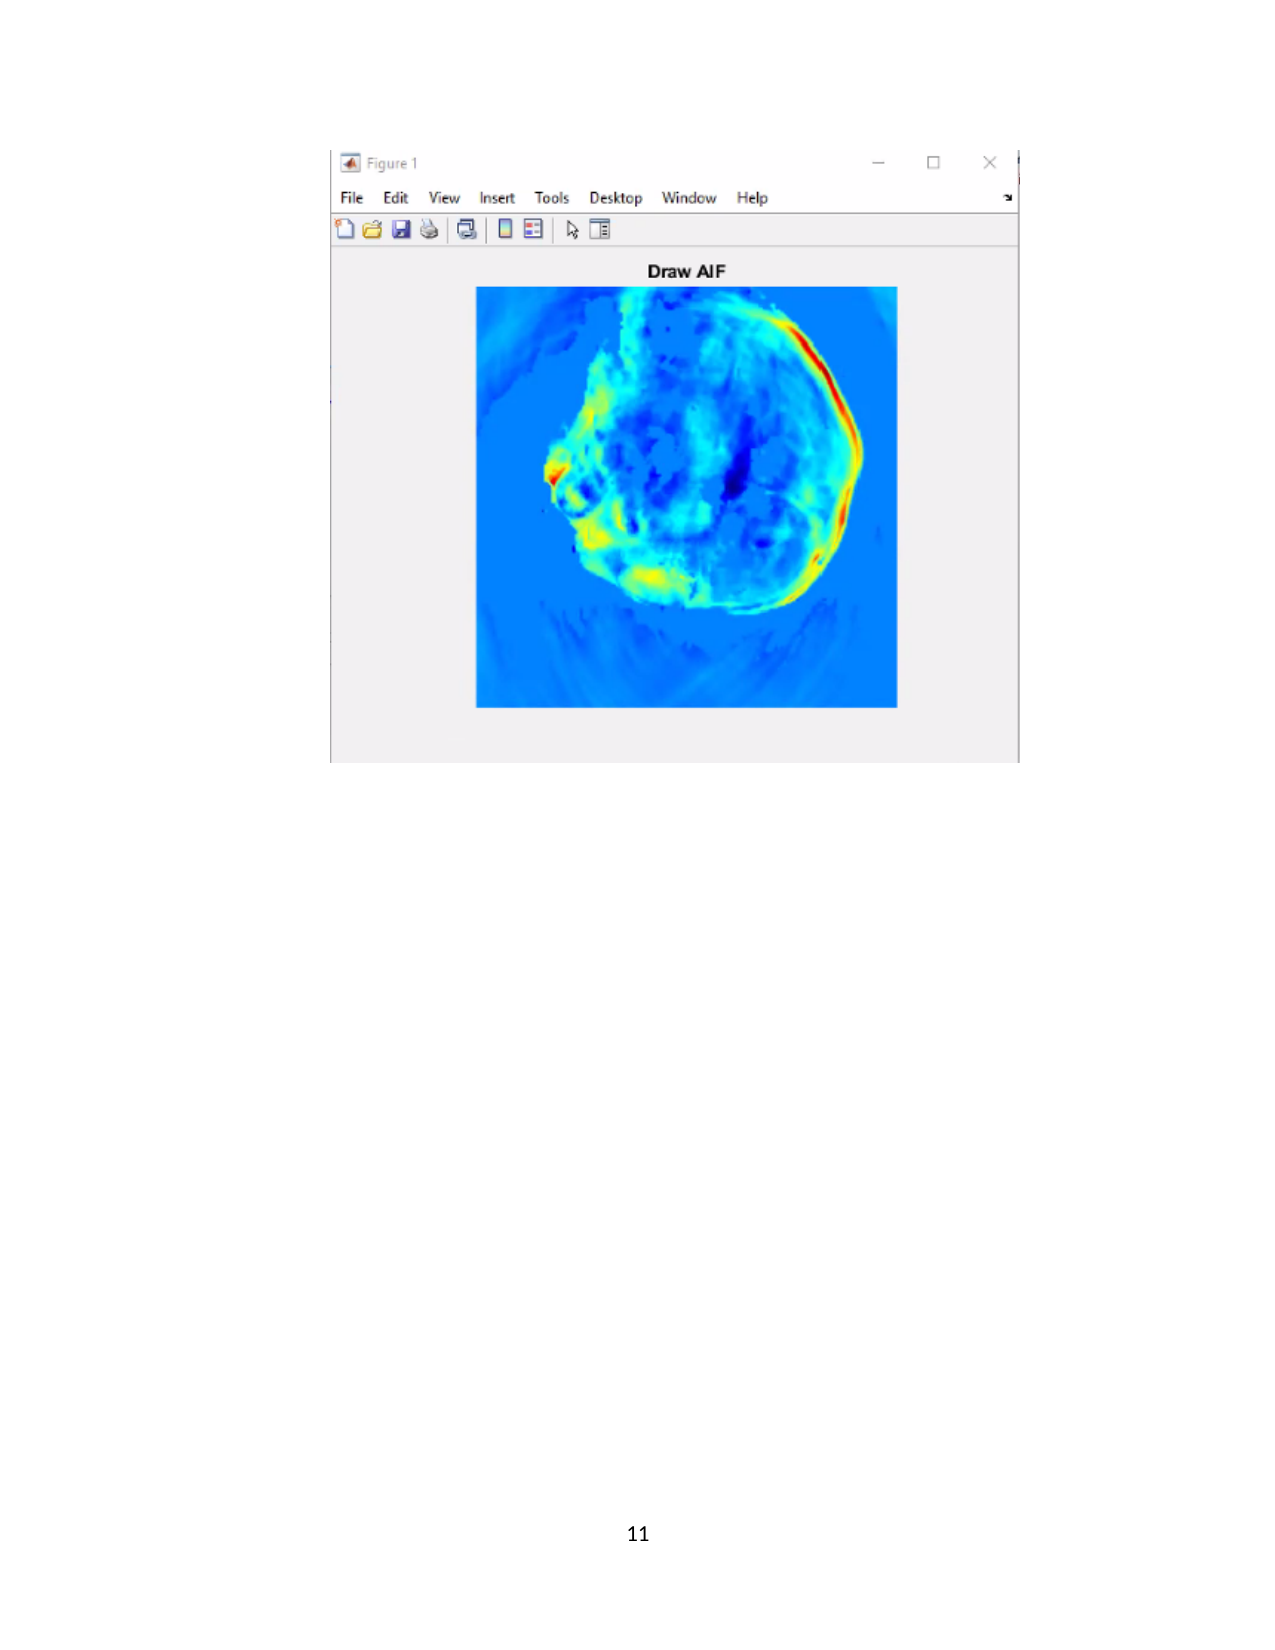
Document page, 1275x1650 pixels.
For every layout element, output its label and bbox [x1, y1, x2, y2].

picture [330, 150, 1020, 763]
